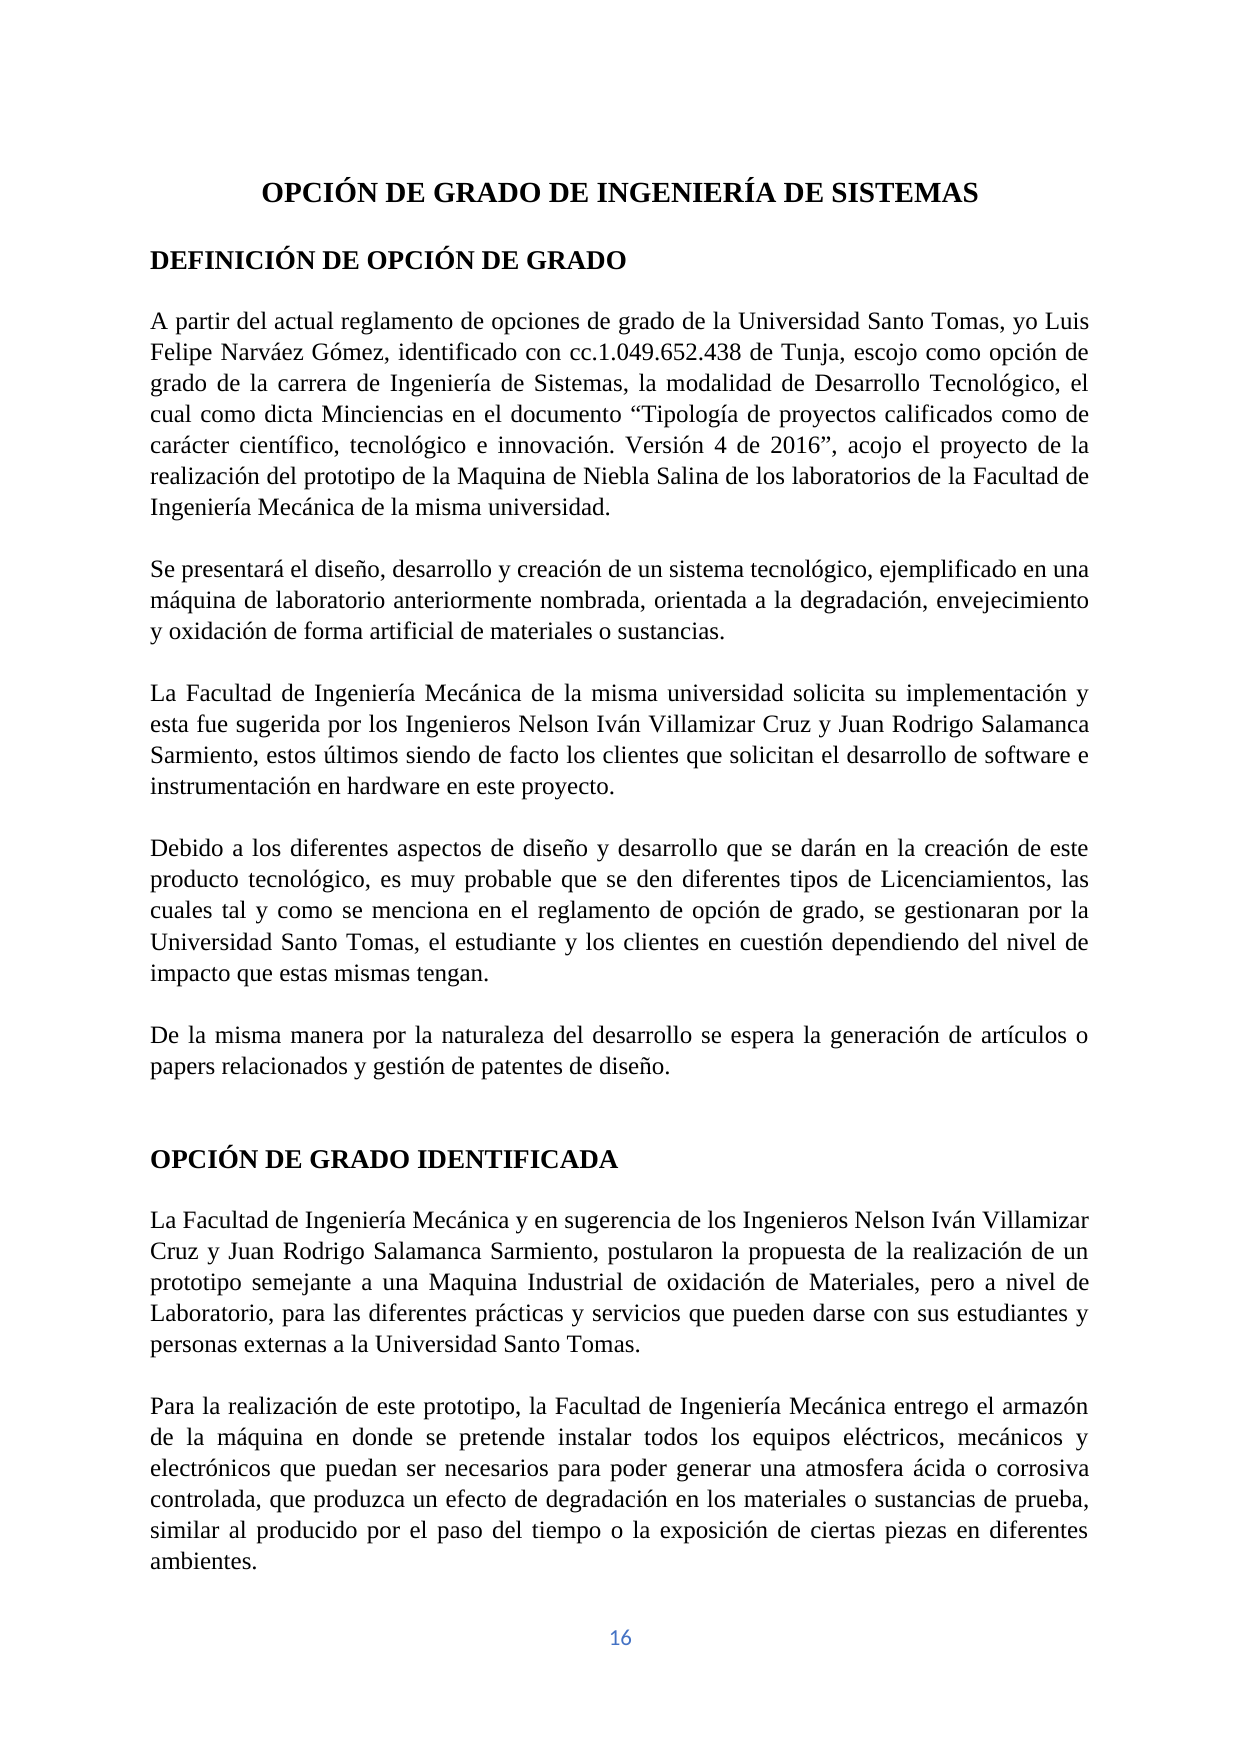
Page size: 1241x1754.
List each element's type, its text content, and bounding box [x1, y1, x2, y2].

text De la misma manera por la naturaleza del desarrollo se espera la generación de artículos o papers relacionados y gestión de patentes de diseño. [150, 1020, 1090, 1079]
text La Facultad de Ingeniería Mecánica de la misma universidad solicita su implementación y esta fue sugerida por los Ingenieros Nelson Iván Villamizar Cruz y Juan Rodrigo Salamanca Sarmiento, estos últimos siendo de facto los clientes que solicitan el desarrollo de software e instrumentación en hardware en este proyecto. [150, 678, 1090, 800]
text Se presentará el diseño, desarrollo y creación de un sistema tecnológico, ejemplificado en una máquina de laboratorio anteriormente nombrada, orientada a la degradación, envejecimiento y oxidación de forma artificial de materiales o sustancias. [150, 554, 1090, 645]
subtitle OPCIÓN DE GRADO DE INGENIERÍA DE SISTEMAS [150, 175, 1090, 208]
subtitle DEFINICIÓN DE OPCIÓN DE GRADO [150, 244, 1090, 275]
subtitle OPCIÓN DE GRADO IDENTIFICADA [150, 1143, 1090, 1174]
text Para la realización de este prototipo, la Facultad de Ingeniería Mecánica entrego el armazón de la máquina en donde se pretende instalar todos los equipos eléctricos, mecánicos y electrónicos que puedan ser necesarios para poder generar una atmosfera ácida o corrosiva controlada, que produzca un efecto de degradación en los materiales o sustancias de prueba, similar al producido por el paso del tiempo o la exposición de ciertas piezas en diferentes ambientes. [150, 1391, 1090, 1575]
text Debido a los diferentes aspectos de diseño y desarrollo que se darán en la creación de este producto tecnológico, es muy probable que se den diferentes tipos de Licenciamientos, las cuales tal y como se menciona en el reglamento de opción de grado, se gestionaran por la Universidad Santo Tomas, el estudiante y los clientes en cuestión dependiendo del nivel de impacto que estas mismas tengan. [150, 833, 1090, 986]
text A partir del actual reglamento de opciones de grado de la Universidad Santo Tomas, yo Luis Felipe Narváez Gómez, identificado con cc.1.049.652.438 de Tunja, escojo como opción de grado de la carrera de Ingeniería de Sistemas, la modalidad de Desarrollo Tecnológico, el cual como dicta Minciencias en el documento “Tipología de proyectos calificados como de carácter científico, tecnológico e innovación. Versión 4 de 2016”, acojo el proyecto de la realización del prototipo de la Maquina de Niebla Salina de los laboratorios de la Facultad de Ingeniería Mecánica de la misma universidad. [150, 306, 1090, 521]
text La Facultad de Ingeniería Mecánica y en sugerencia de los Ingenieros Nelson Iván Villamizar Cruz y Juan Rodrigo Salamanca Sarmiento, postularon la propuesta de la realización de un prototipo semejante a una Maquina Industrial de oxidación de Materiales, pero a nivel de Laboratorio, para las diferentes prácticas y servicios que pueden darse con sus estudiantes y personas externas a la Universidad Santo Tomas. [150, 1205, 1090, 1358]
